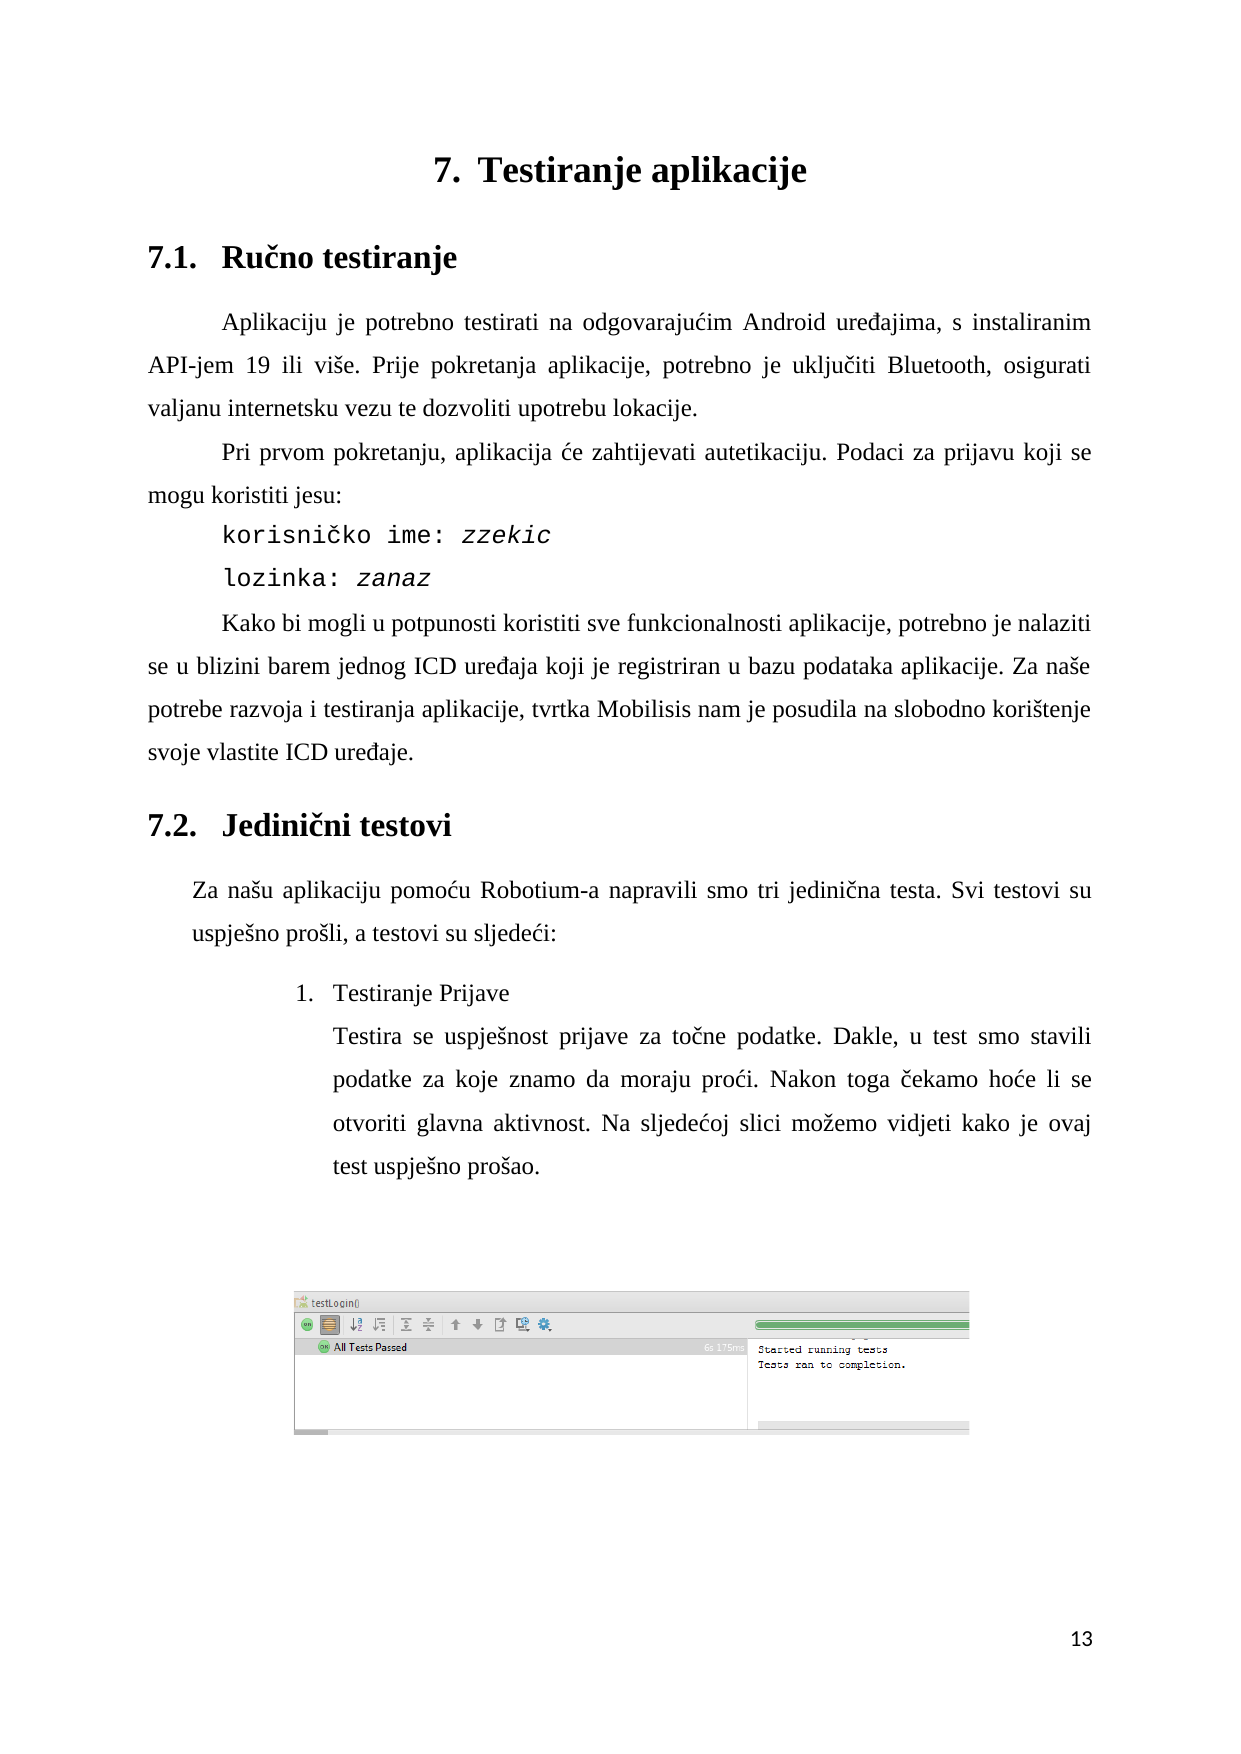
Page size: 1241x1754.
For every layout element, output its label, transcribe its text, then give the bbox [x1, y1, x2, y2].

text Kako bi mogli u potpunosti koristiti sve funkcionalnosti aplikacije, potrebno je nalaziti se u blizini barem jednog ICD uređaja koji je registriran u bazu podataka aplikacije. Za naše potrebe razvoja i testiranja aplikacije, tvrtka Mobilisis nam je posudila na slobodno korištenje svoje vlastite ICD uređaje. [148, 608, 1093, 766]
text Testiranje aplikacije [148, 148, 1093, 191]
list Testira se uspješnost prijave za točne podatke. Dakle, u test smo stavili podatke za koje znamo da moraju proći. Nakon toga čekamo hoće li se otvoriti glavna aktivnost. Na sljedećoj slici možemo vidjeti kako je ovaj test uspješno prošao. [333, 1021, 1093, 1179]
text Za našu aplikaciju pomoću Robotium-a napravili smo tri jedinična testa. Svi testovi su uspješno prošli, a testovi su sljedeći: [192, 875, 1093, 947]
text Ručno testiranje [147, 237, 1093, 276]
text korisničko ime: zzekic [148, 523, 1093, 551]
picture [293, 1291, 971, 1435]
list Testiranje Prijave [295, 978, 1093, 1007]
text lozinka: zanaz [148, 565, 1093, 594]
text Aplikaciju je potrebno testirati na odgovarajućim Android uređajima, s instaliranim API-jem 19 ili više. Prije pokretanja aplikacije, potrebno je uključiti Bluetooth, osigurati valjanu internetsku vezu te dozvoliti upotrebu lokacije. [148, 307, 1093, 422]
text Jedinični testovi [147, 805, 1093, 844]
text Pri prvom pokretanju, aplikacija će zahtijevati autetikaciju. Podaci za prijavu koji se mogu koristiti jesu: [148, 437, 1093, 508]
